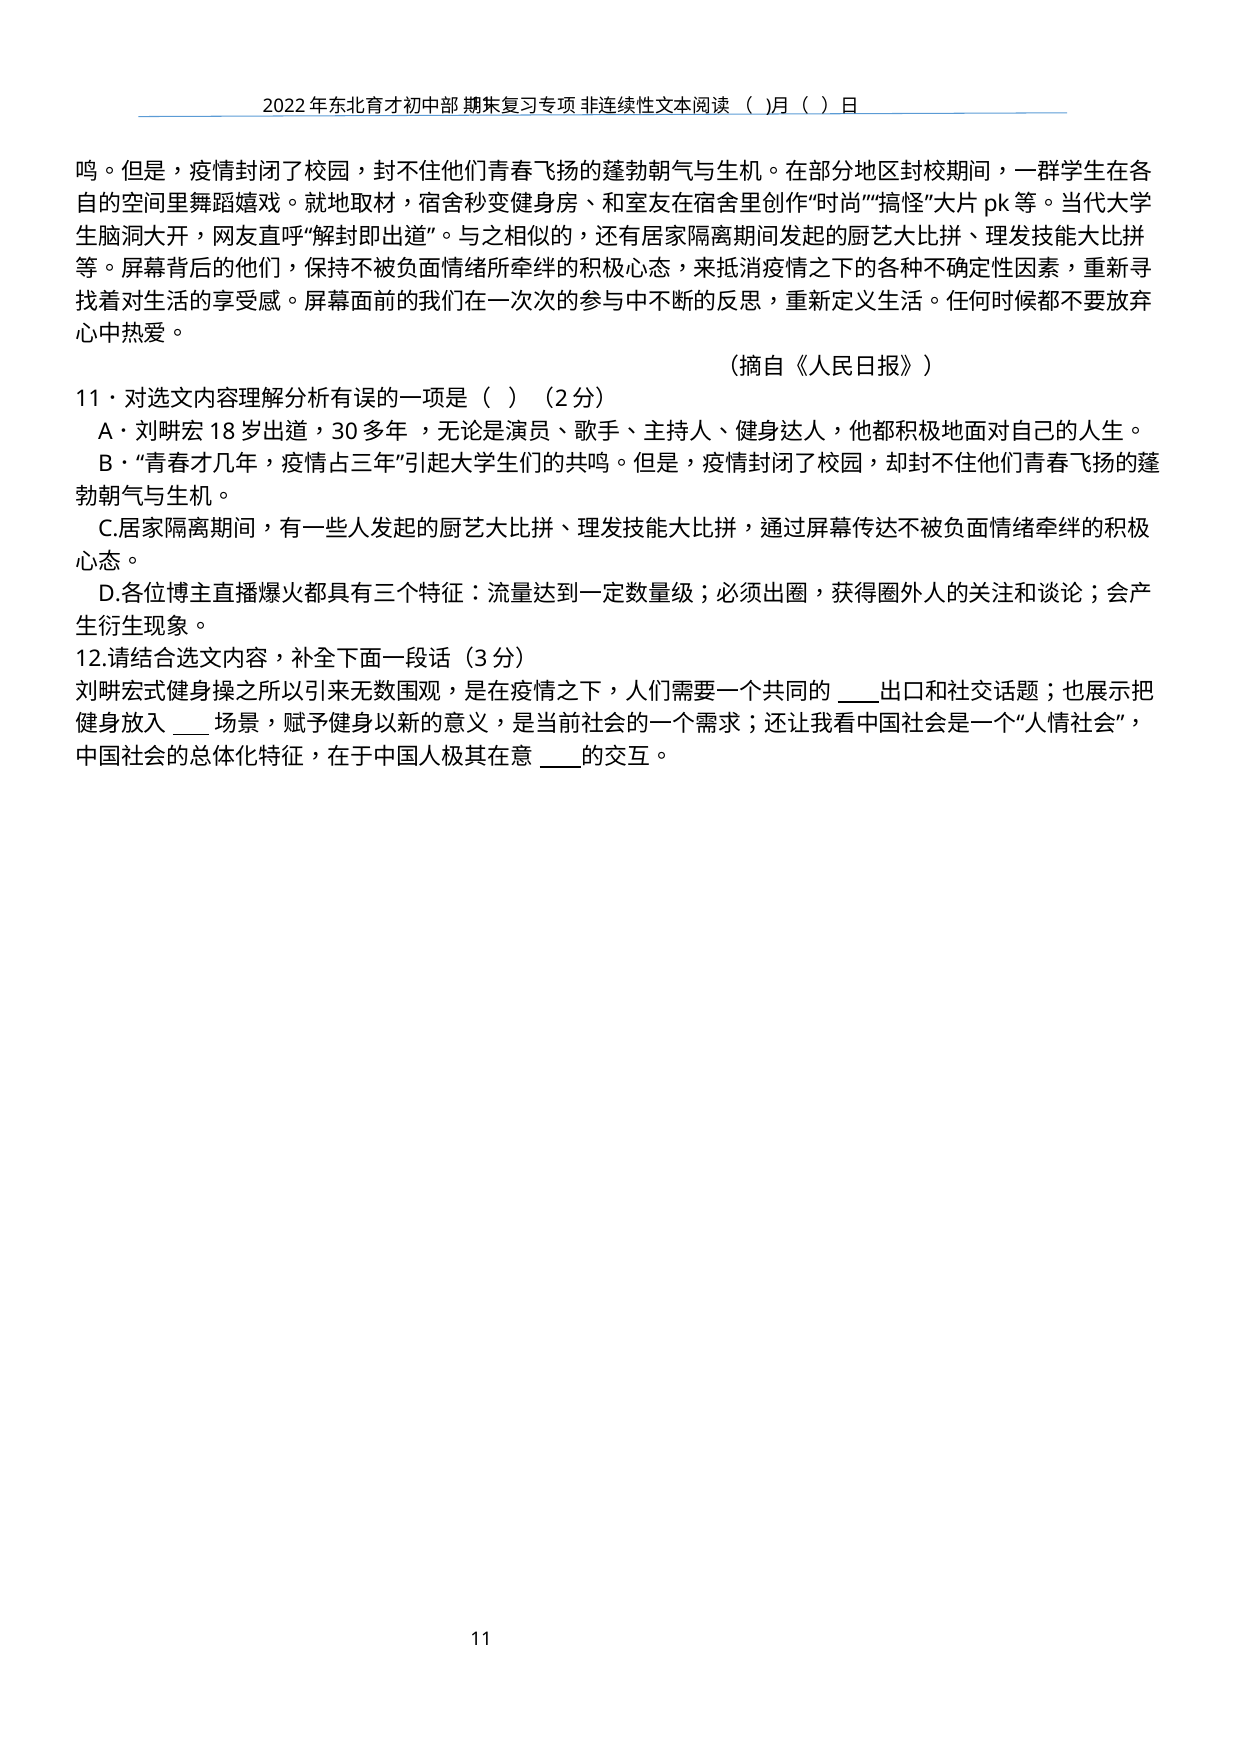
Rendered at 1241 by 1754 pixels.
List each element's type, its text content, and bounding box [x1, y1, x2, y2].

text （摘自《人民日报》） [75, 349, 1165, 382]
text 11．对选文内容理解分析有误的一项是（ ）（2分） [75, 382, 1165, 414]
list 请结合选文内容，补全下面一段话（3分） [75, 642, 1165, 674]
text 刘畊宏式健身操之所以引来无数围观，是在疫情之下，人们需要一个共同的 出口和社交话题；也展示把健身放入 场景，赋予健身以新的意义，是当前社会的一个需求；还让我看中国社会是一个“人情社会”，中国社会的总体化特征，在于中国人极其在意 的交互。 [75, 674, 1165, 772]
text D.各位博主直播爆火都具有三个特征：流量达到一定数量级；必须出圈，获得圈外人的关注和谈论；会产生衍生现象。 [75, 577, 1165, 642]
text C.居家隔离期间，有一些人发起的厨艺大比拼、理发技能大比拼，通过屏幕传达不被负面情绪牵绊的积极心态。 [75, 512, 1165, 577]
text A．刘畊宏18岁出道，30多年 ，无论是演员、歌手、主持人、健身达人，他都积极地面对自己的人生。 [75, 414, 1165, 447]
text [75, 154, 1165, 349]
text B．“青春才几年，疫情占三年”引起大学生们的共鸣。但是，疫情封闭了校园，却封不住他们青春飞扬的蓬勃朝气与生机。 [75, 447, 1165, 512]
